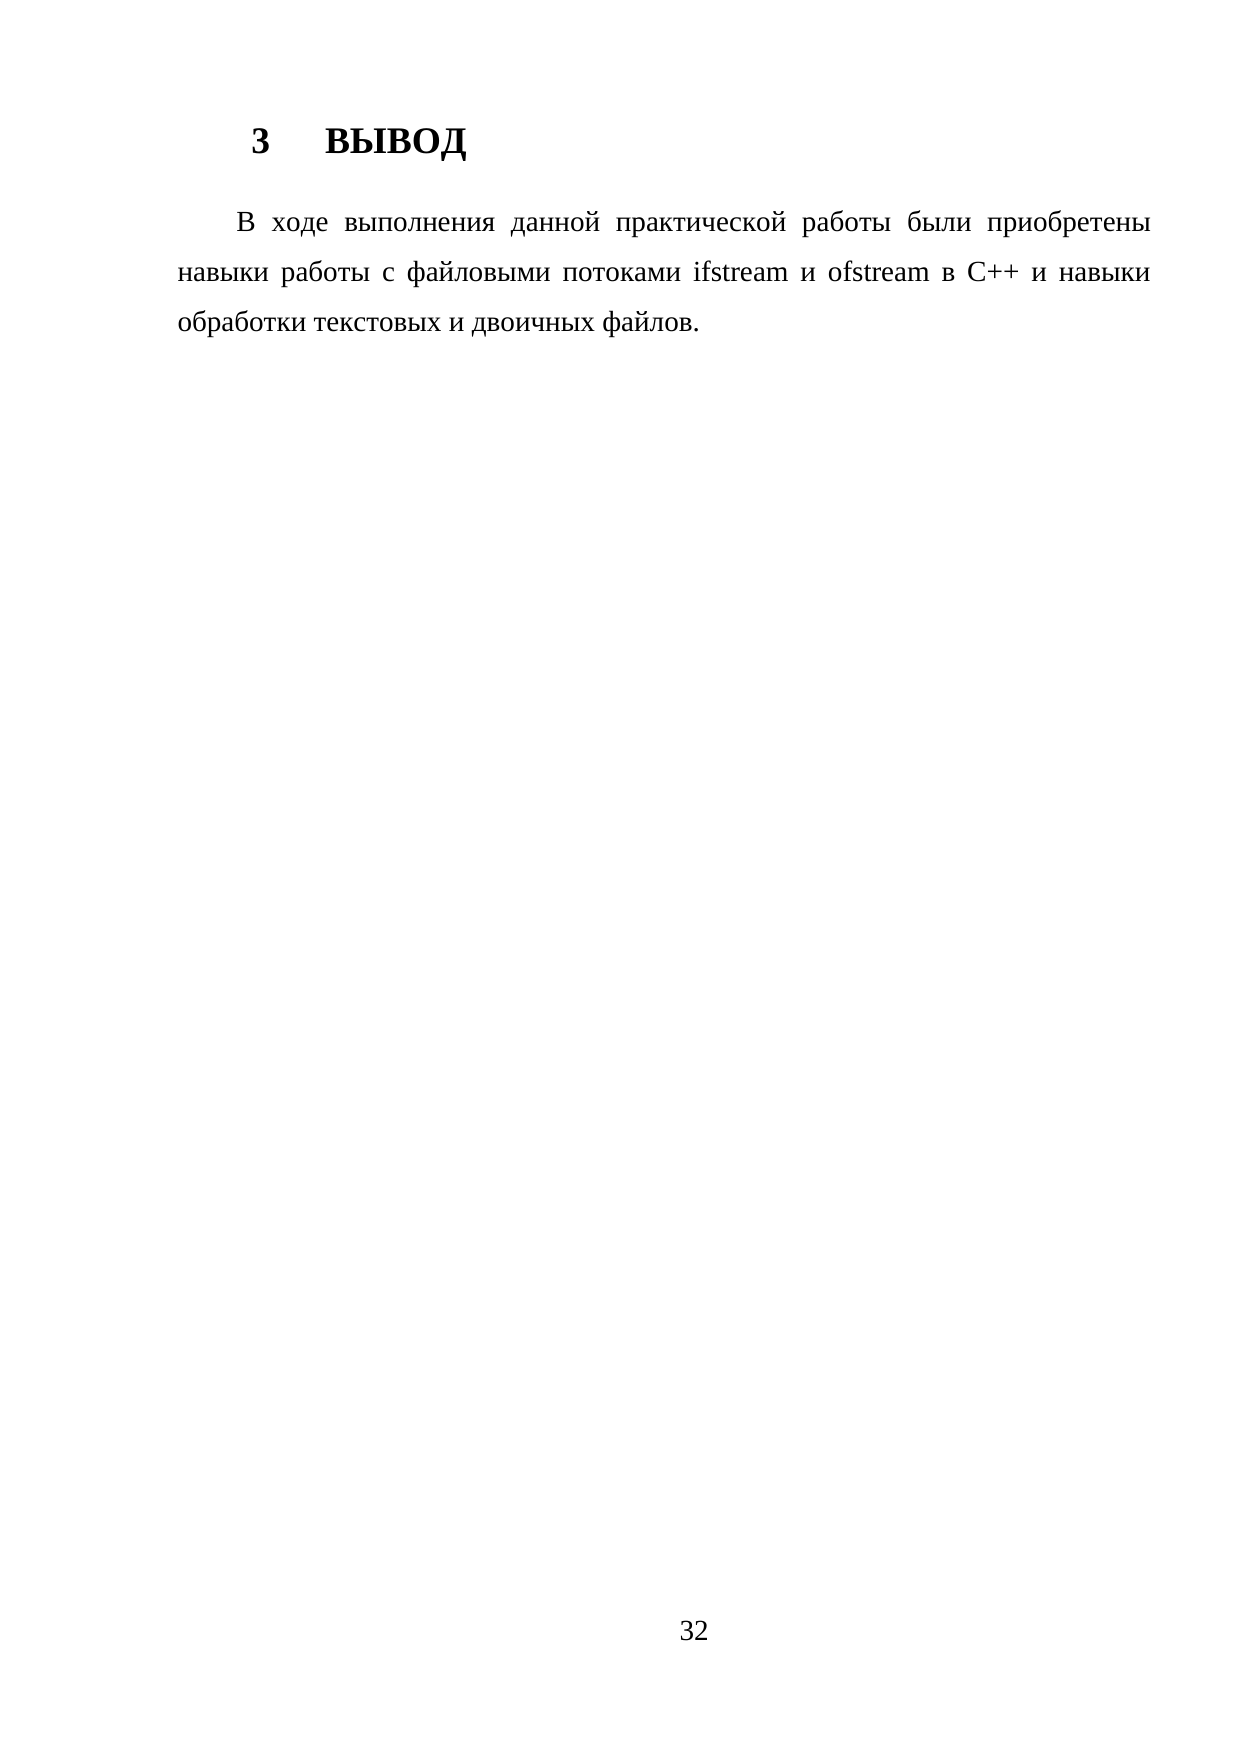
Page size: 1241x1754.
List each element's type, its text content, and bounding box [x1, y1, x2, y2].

subtitle Вывод [251, 118, 1152, 161]
text В ходе выполнения данной практической работы были приобретены навыки работы с файловыми потоками ifstream и ofstream в C++ и навыки обработки текстовых и двоичных файлов. [177, 204, 1152, 338]
